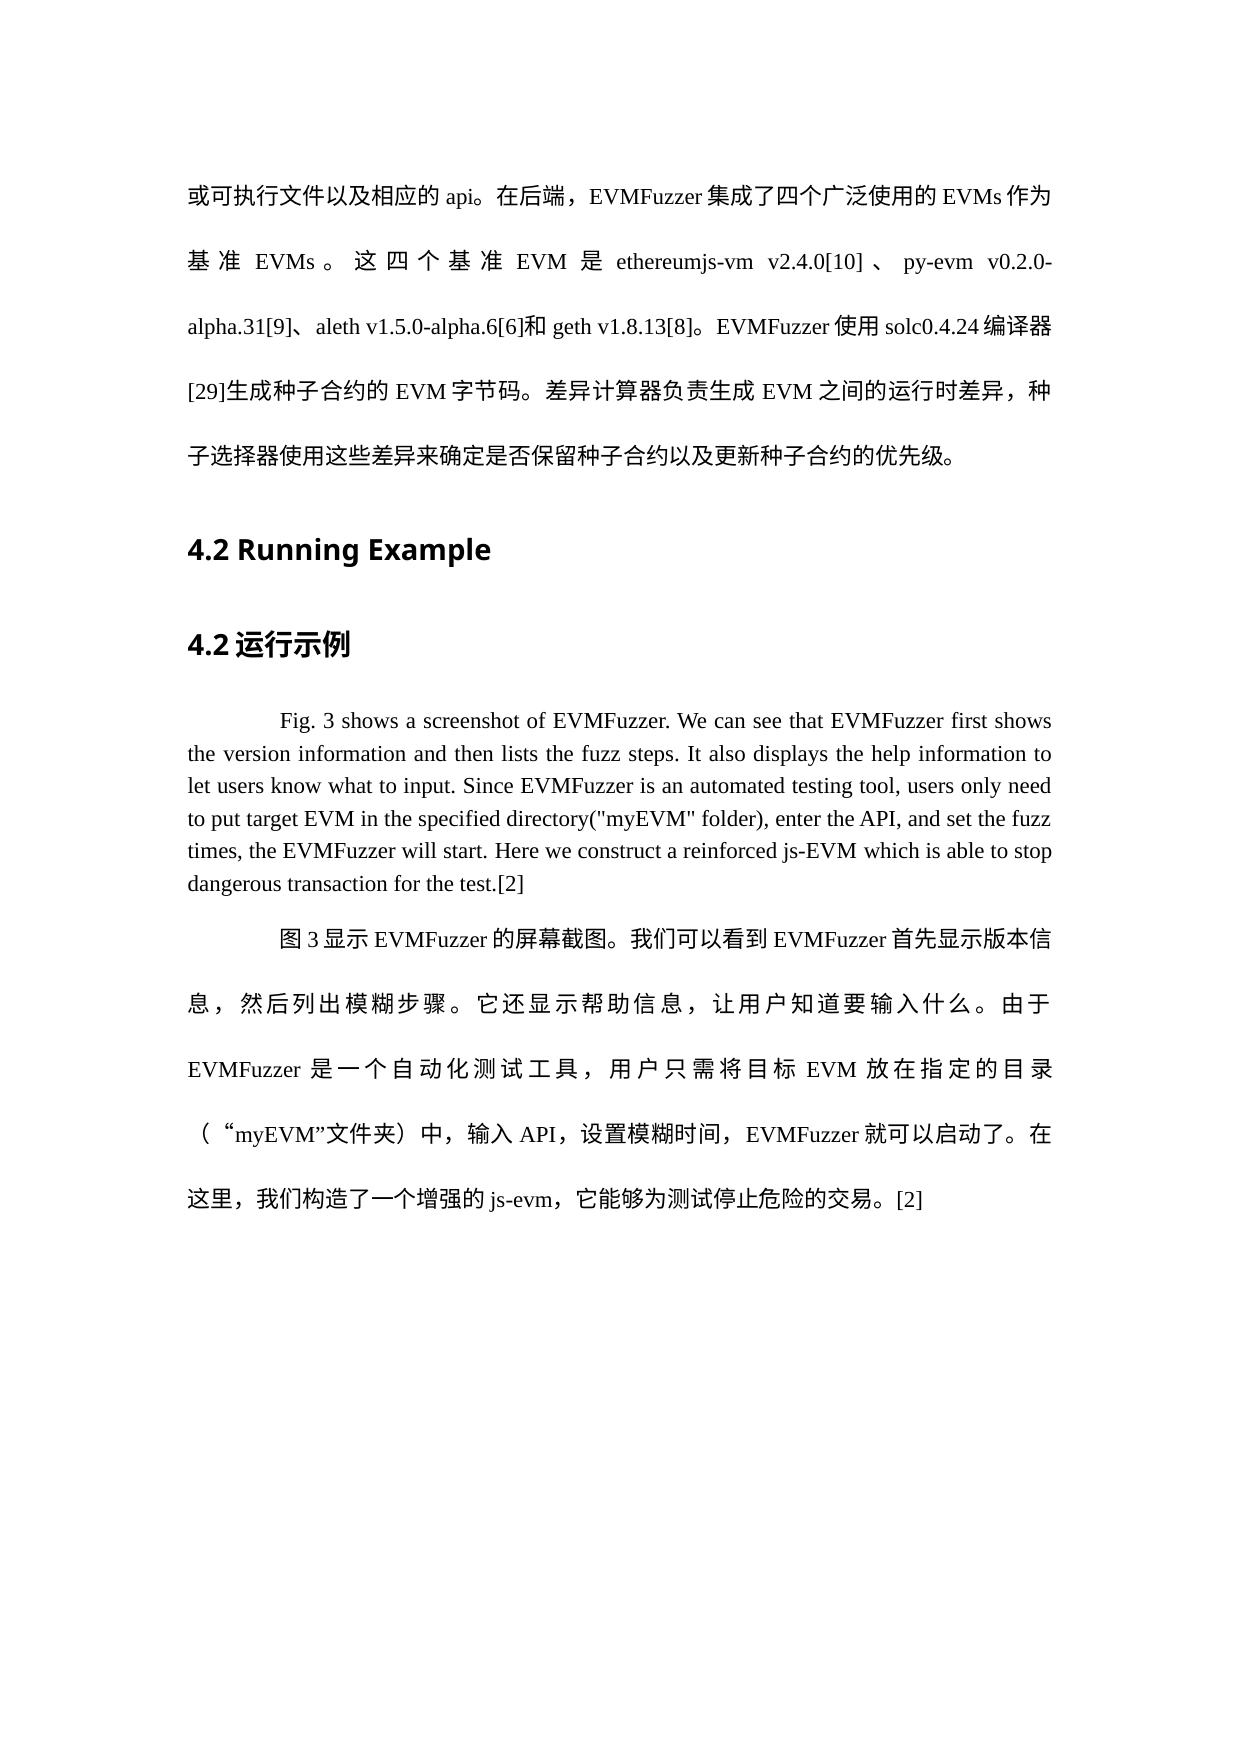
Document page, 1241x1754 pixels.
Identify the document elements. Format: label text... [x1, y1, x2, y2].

subtitle 4.2运行示例 [187, 610, 1053, 675]
text 我们已经实现了EVMFuzzer，如图2所示。具体来说，EVMFuzzer提供了一个命令行UI来与用户交互，如图3所示。目前，EVMFuzzer需要目标EVM的源代码或可执行文件以及相应的api。在后端，EVMFuzzer集成了四个广泛使用的EVMs作为基准EVMs。这四个基准EVM是ethereumjs-vm v2.4.0[10]、py-evm v0.2.0-alpha.31[9]、aleth v1.5.0-alpha.6[6]和geth v1.8.13[8]。EVMFuzzer使用solc0.4.24编译器[29]生成种子合约的EVM字节码。差异计算器负责生成EVM之间的运行时差异，种子选择器使用这些差异来确定是否保留种子合约以及更新种子合约的优先级。 [187, 162, 1053, 487]
text 图3显示EVMFuzzer的屏幕截图。我们可以看到EVMFuzzer首先显示版本信息，然后列出模糊步骤。它还显示帮助信息，让用户知道要输入什么。由于EVMFuzzer是一个自动化测试工具，用户只需将目标EVM放在指定的目录（“myEVM”文件夹）中，输入API，设置模糊时间，EVMFuzzer就可以启动了。在这里，我们构造了一个增强的js-evm，它能够为测试停止危险的交易。[2] [187, 905, 1053, 1230]
text Fig. 3 shows a screenshot of EVMFuzzer. We can see that EVMFuzzer first shows the version information and then lists the fuzz steps. It also displays the help information to let users know what to input. Since EVMFuzzer is an automated testing tool, users only need to put target EVM in the specified directory("myEVM" folder), enter the API, and set the fuzz times, the EVMFuzzer will start. Here we construct a reinforced js-EVM which is able to stop dangerous transaction for the test.[2] [187, 704, 1053, 899]
subtitle 4.2 Running Example [187, 516, 1053, 581]
